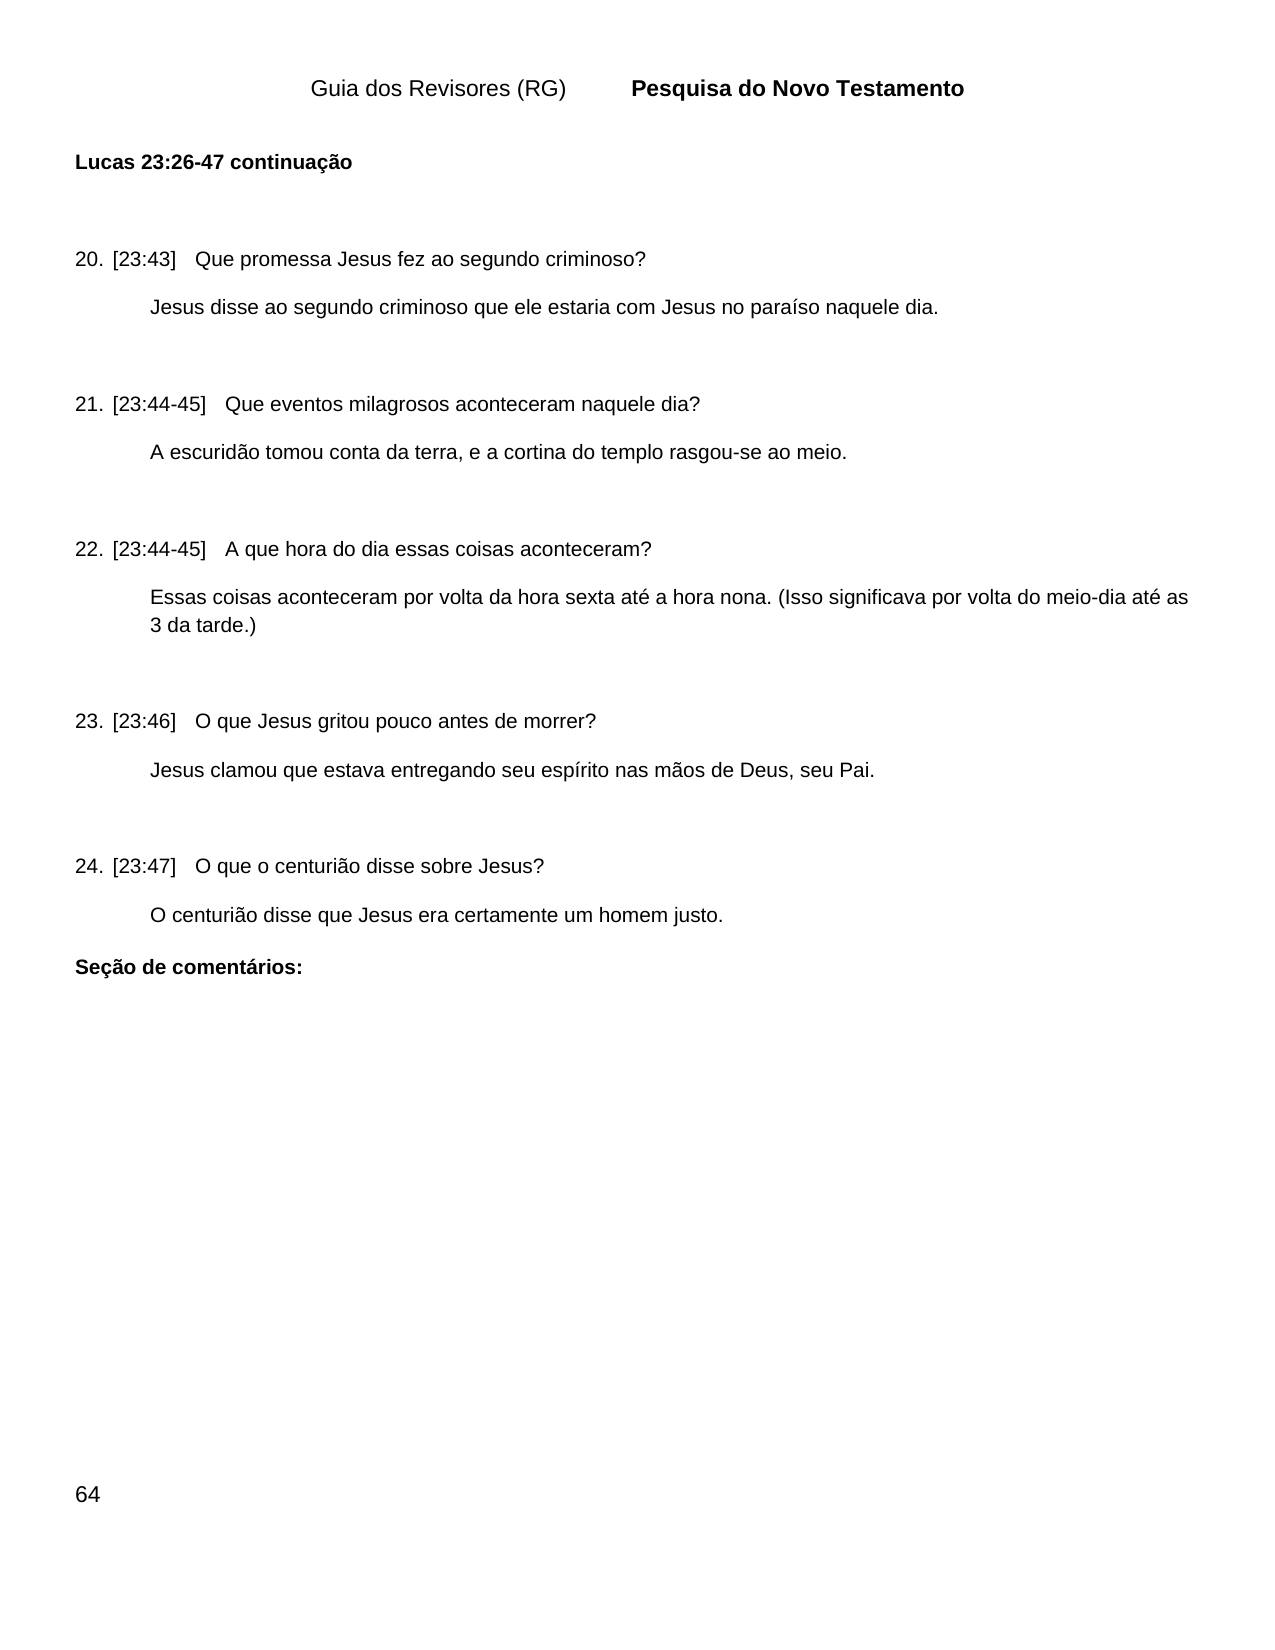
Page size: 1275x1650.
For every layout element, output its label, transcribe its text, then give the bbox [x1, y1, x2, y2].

list [23:47] O que o centurião disse sobre Jesus? [75, 854, 1200, 878]
list [23:44-45] Que eventos milagrosos aconteceram naquele dia? [75, 392, 1200, 416]
text Essas coisas aconteceram por volta da hora sexta até a hora nona. (Isso significava por volta do meio-dia até as 3 da tarde.) [150, 585, 1200, 636]
list [23:43] Que promessa Jesus fez ao segundo criminoso? [75, 247, 1200, 271]
text Lucas 23:26-47 continuação [75, 150, 1200, 174]
text Jesus disse ao segundo criminoso que ele estaria com Jesus no paraíso naquele dia. [150, 295, 1200, 319]
text Jesus clamou que estava entregando seu espírito nas mãos de Deus, seu Pai. [150, 757, 1200, 781]
list [23:46] O que Jesus gritou pouco antes de morrer? [75, 709, 1200, 733]
list [23:44-45] A que hora do dia essas coisas aconteceram? [75, 537, 1200, 561]
text O centurião disse que Jesus era certamente um homem justo. [150, 902, 1200, 926]
text A escuridão tomou conta da terra, e a cortina do templo rasgou-se ao meio. [150, 440, 1200, 464]
text Seção de comentários: [75, 955, 1200, 979]
